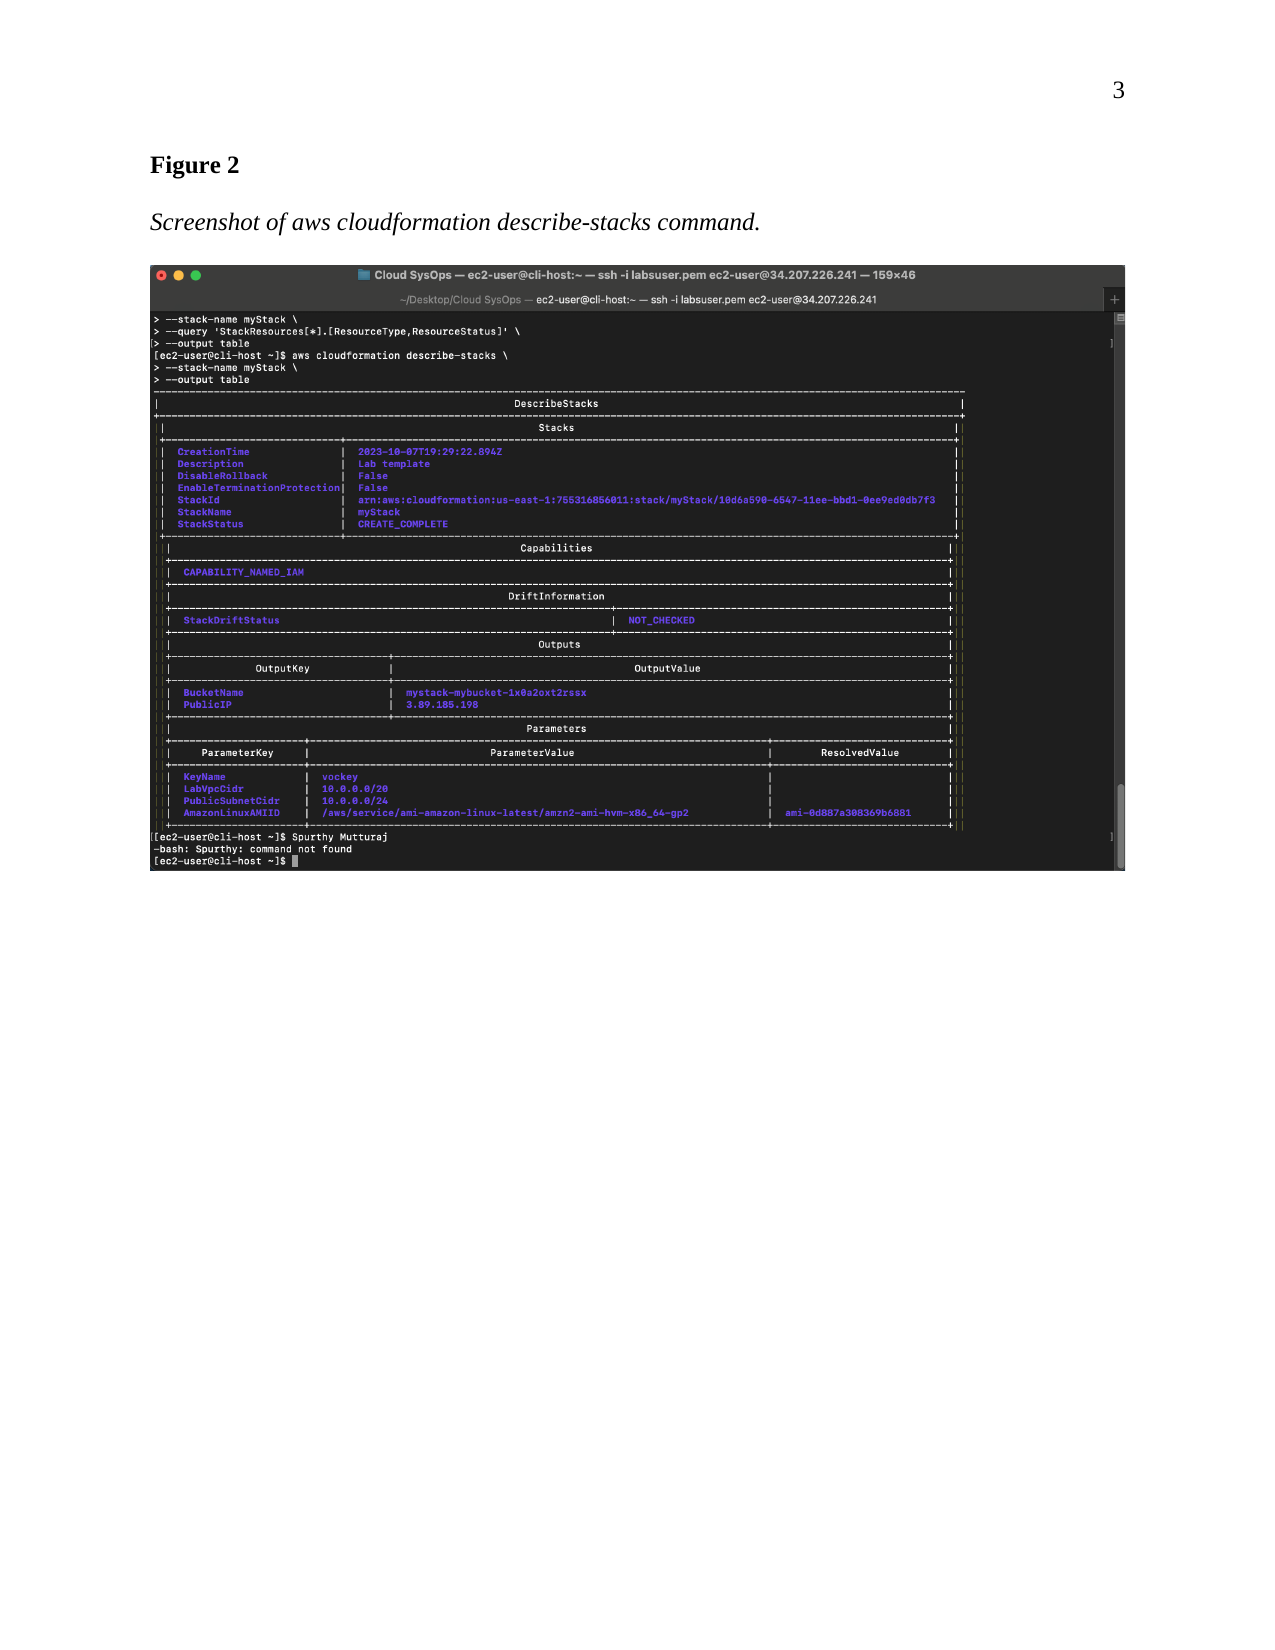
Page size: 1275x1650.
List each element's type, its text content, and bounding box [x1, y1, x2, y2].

text Screenshot of aws cloudformation describe-stacks command. [150, 207, 1125, 236]
picture [150, 265, 1125, 871]
text Figure 2 [150, 150, 1125, 179]
